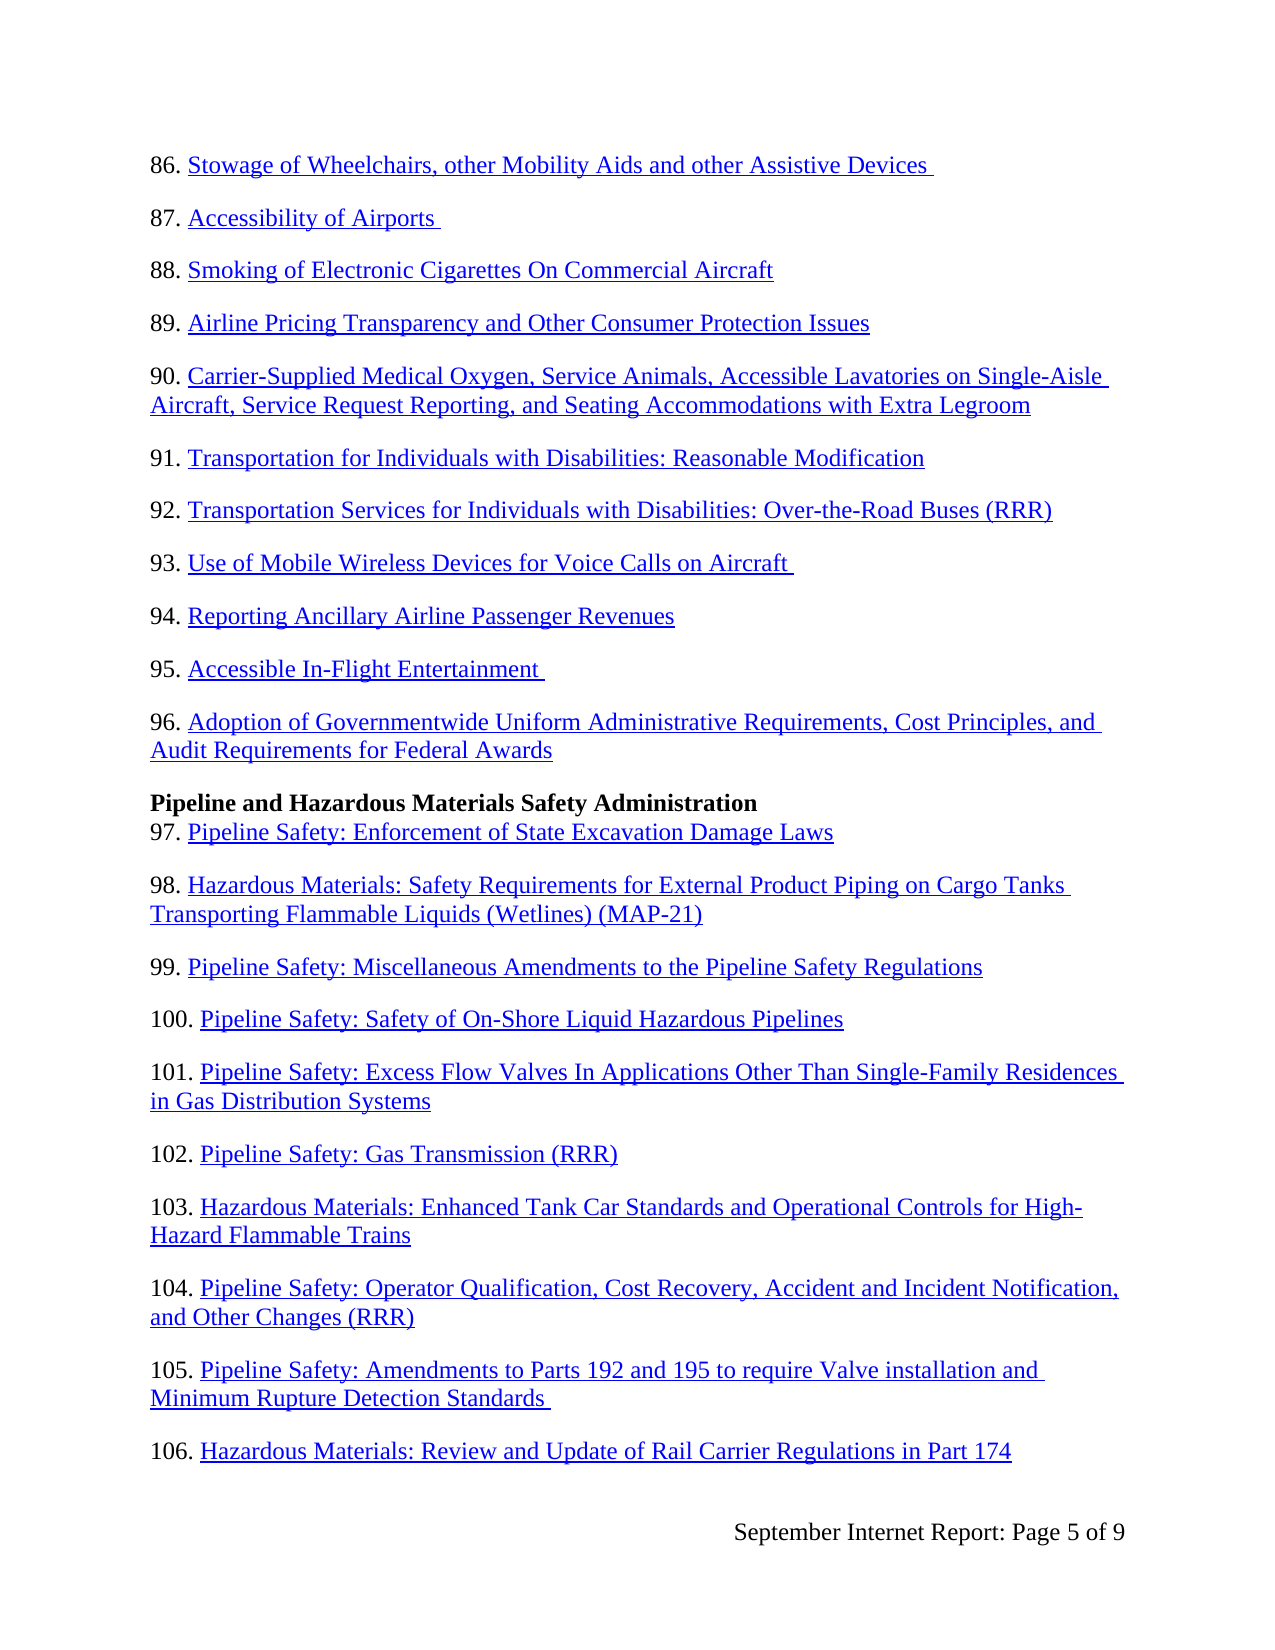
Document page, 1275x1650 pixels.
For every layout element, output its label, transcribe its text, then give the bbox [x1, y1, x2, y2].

text 91. Transportation for Individuals with Disabilities: Reasonable Modification [150, 443, 1125, 472]
text 104. Pipeline Safety: Operator Qualification, Cost Recovery, Accident and Incident Notification, and Other Changes (RRR) [150, 1273, 1125, 1331]
text 93. Use of Mobile Wireless Devices for Voice Calls on Aircraft [150, 548, 1125, 577]
text 87. Accessibility of Airports [150, 203, 1125, 232]
text 105. Pipeline Safety: Amendments to Parts 192 and 195 to require Valve installation and Minimum Rupture Detection Standards [150, 1355, 1125, 1412]
text 101. Pipeline Safety: Excess Flow Valves In Applications Other Than Single-Family Residences in Gas Distribution Systems [150, 1057, 1125, 1115]
text 92. Transportation Services for Individuals with Disabilities: Over-the-Road Buses (RRR) [150, 496, 1125, 524]
text 96. Adoption of Governmentwide Uniform Administrative Requirements, Cost Principles, and Audit Requirements for Federal Awards [150, 707, 1125, 764]
text 94. Reporting Ancillary Airline Passenger Revenues [150, 601, 1125, 630]
text 100. Pipeline Safety: Safety of On-Shore Liquid Hazardous Pipelines [150, 1004, 1125, 1033]
text 89. Airline Pricing Transparency and Other Consumer Protection Issues [150, 308, 1125, 337]
text 98. Hazardous Materials: Safety Requirements for External Product Piping on Cargo Tanks Transporting Flammable Liquids (Wetlines) (MAP-21) [150, 870, 1125, 927]
text 97. Pipeline Safety: Enforcement of State Excavation Damage Laws [150, 817, 1125, 846]
text 90. Carrier-Supplied Medical Oxygen, Service Animals, Accessible Lavatories on Single-Aisle Aircraft, Service Request Reporting, and Seating Accommodations with Extra Legroom [150, 361, 1125, 419]
text 106. Hazardous Materials: Review and Update of Rail Carrier Regulations in Part 174 [150, 1436, 1125, 1465]
text 86. Stowage of Wheelchairs, other Mobility Aids and other Assistive Devices [150, 150, 1125, 179]
text 103. Hazardous Materials: Enhanced Tank Car Standards and Operational Controls for High-Hazard Flammable Trains [150, 1192, 1125, 1249]
text 88. Smoking of Electronic Cigarettes On Commercial Aircraft [150, 256, 1125, 284]
text 102. Pipeline Safety: Gas Transmission (RRR) [150, 1139, 1125, 1167]
text 99. Pipeline Safety: Miscellaneous Amendments to the Pipeline Safety Regulations [150, 952, 1125, 980]
text Pipeline and Hazardous Materials Safety Administration [150, 788, 1125, 817]
text 95. Accessible In-Flight Entertainment [150, 654, 1125, 683]
